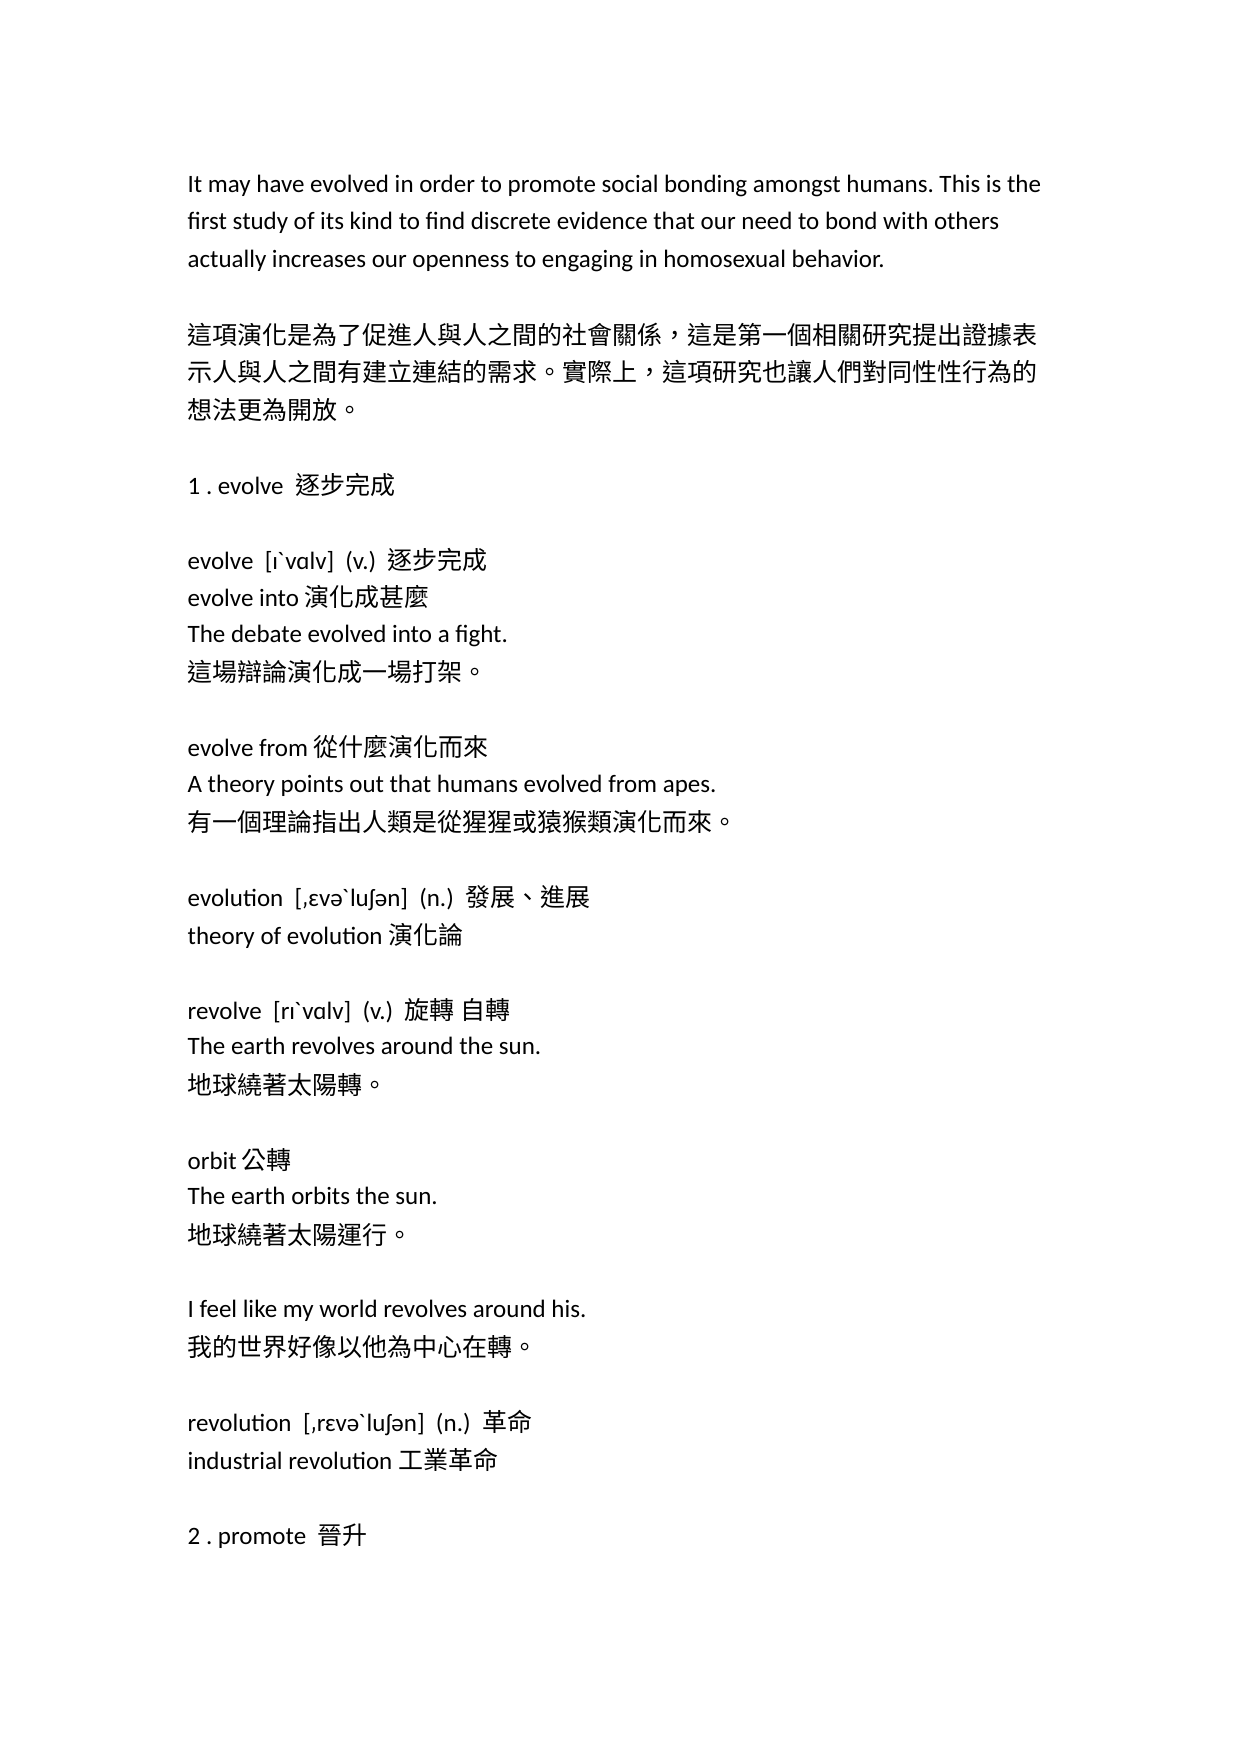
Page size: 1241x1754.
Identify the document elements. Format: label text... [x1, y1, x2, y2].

text 這項演化是為了促進人與人之間的社會關係，這是第一個相關研究提出證據表示人與人之間有建立連結的需求。實際上，這項研究也讓人們對同性性行為的想法更為開放。 [187, 314, 1053, 427]
text 地球繞著太陽運行。 [187, 1214, 1053, 1252]
text revolve [rɪˋvɑlv] (v.) 旋轉 自轉 [187, 989, 1053, 1027]
text The earth orbits the sun. [187, 1177, 1053, 1214]
text I feel like my world revolves around his. [187, 1289, 1053, 1327]
text orbit公轉 [187, 1139, 1053, 1177]
text The earth revolves around the sun. [187, 1027, 1053, 1064]
text 地球繞著太陽轉。 [187, 1064, 1053, 1102]
text 有一個理論指出人類是從猩猩或猿猴類演化而來。 [187, 802, 1053, 839]
text evolution [͵ɛvəˋluʃən] (n.) 發展、進展 [187, 877, 1053, 914]
text A theory points out that humans evolved from apes. [187, 764, 1053, 802]
text 1 . evolve 逐步完成 [187, 464, 1053, 502]
text industrial revolution 工業革命 [187, 1439, 1053, 1477]
text It may have evolved in order to promote social bonding amongst humans. This is the first study of its kind to find discrete evidence that our need to bond with others actually increases our openness to engaging in homosexual behavior. [187, 164, 1053, 277]
text 我的世界好像以他為中心在轉。 [187, 1327, 1053, 1364]
text theory of evolution 演化論 [187, 914, 1053, 952]
text evolve into 演化成甚麼 [187, 577, 1053, 614]
text The debate evolved into a fight. [187, 614, 1053, 652]
text evolve from 從什麼演化而來 [187, 727, 1053, 764]
text evolve [ɪˋvɑlv] (v.) 逐步完成 [187, 539, 1053, 577]
text 這場辯論演化成一場打架。 [187, 652, 1053, 689]
text revolution [͵rɛvəˋluʃən] (n.) 革命 [187, 1402, 1053, 1439]
text 2 . promote 晉升 [187, 1514, 1053, 1552]
